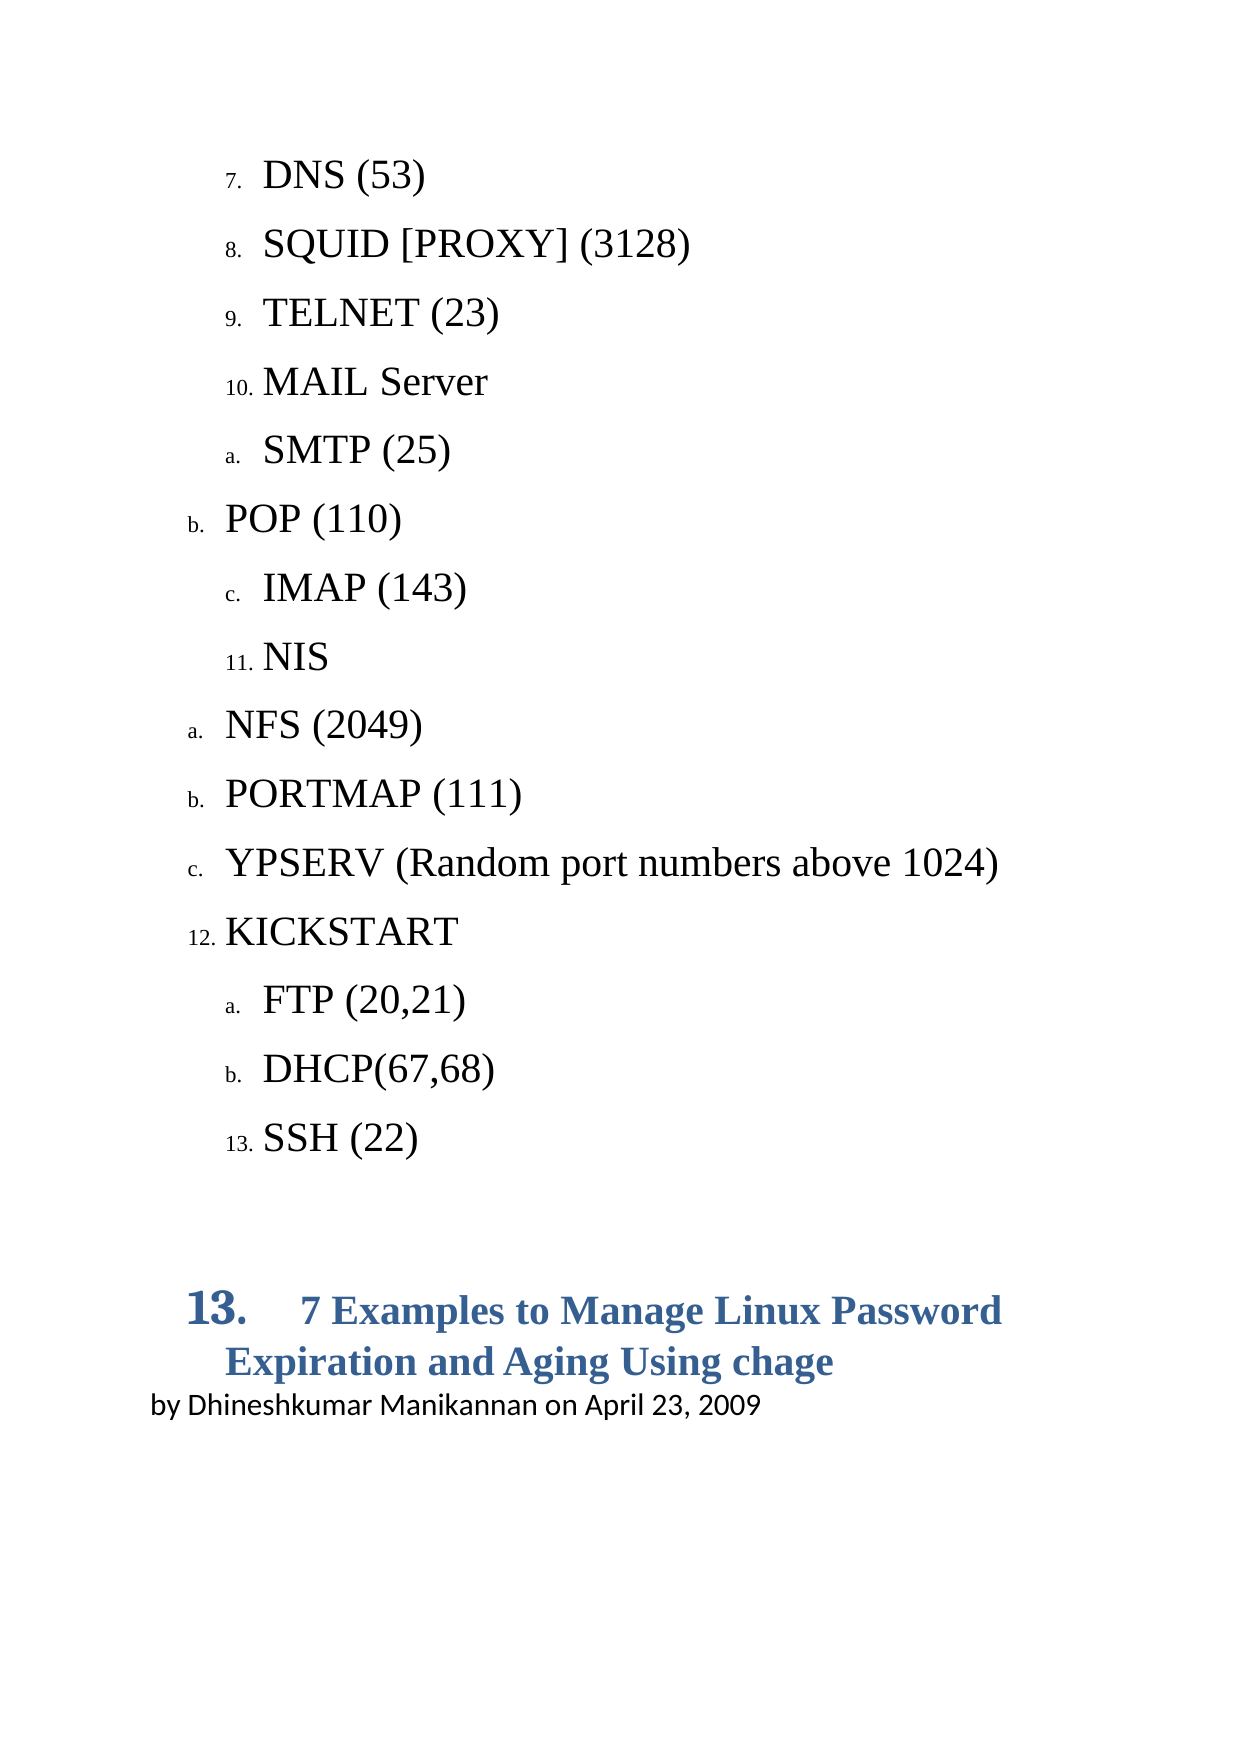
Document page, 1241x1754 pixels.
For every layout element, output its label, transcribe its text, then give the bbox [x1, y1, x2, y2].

list NFS (2049) [187, 700, 1090, 748]
list POP (110) [187, 494, 1090, 542]
list SSH (22) [225, 1112, 1090, 1160]
list NIS [225, 631, 1090, 679]
list YPSERV (Random port numbers above 1024) [187, 837, 1090, 885]
list DNS (53) [225, 150, 1090, 198]
list TELNET (23) [225, 287, 1090, 335]
list 7 Examples to Manage Linux Password Expiration and Aging Using chage [187, 1279, 1090, 1384]
list SQUID [PROXY] (3128) [225, 219, 1090, 267]
list DHCP(67,68) [225, 1044, 1090, 1092]
list IMAP (143) [225, 562, 1090, 610]
list FTP (20,21) [225, 975, 1090, 1023]
list MAIL Server [225, 356, 1090, 404]
list SMTP (25) [225, 425, 1090, 473]
text by Dhineshkumar Manikannan on April 23, 2009 [150, 1384, 1090, 1451]
list PORTMAP (111) [187, 769, 1090, 817]
list KICKSTART [187, 906, 1090, 954]
